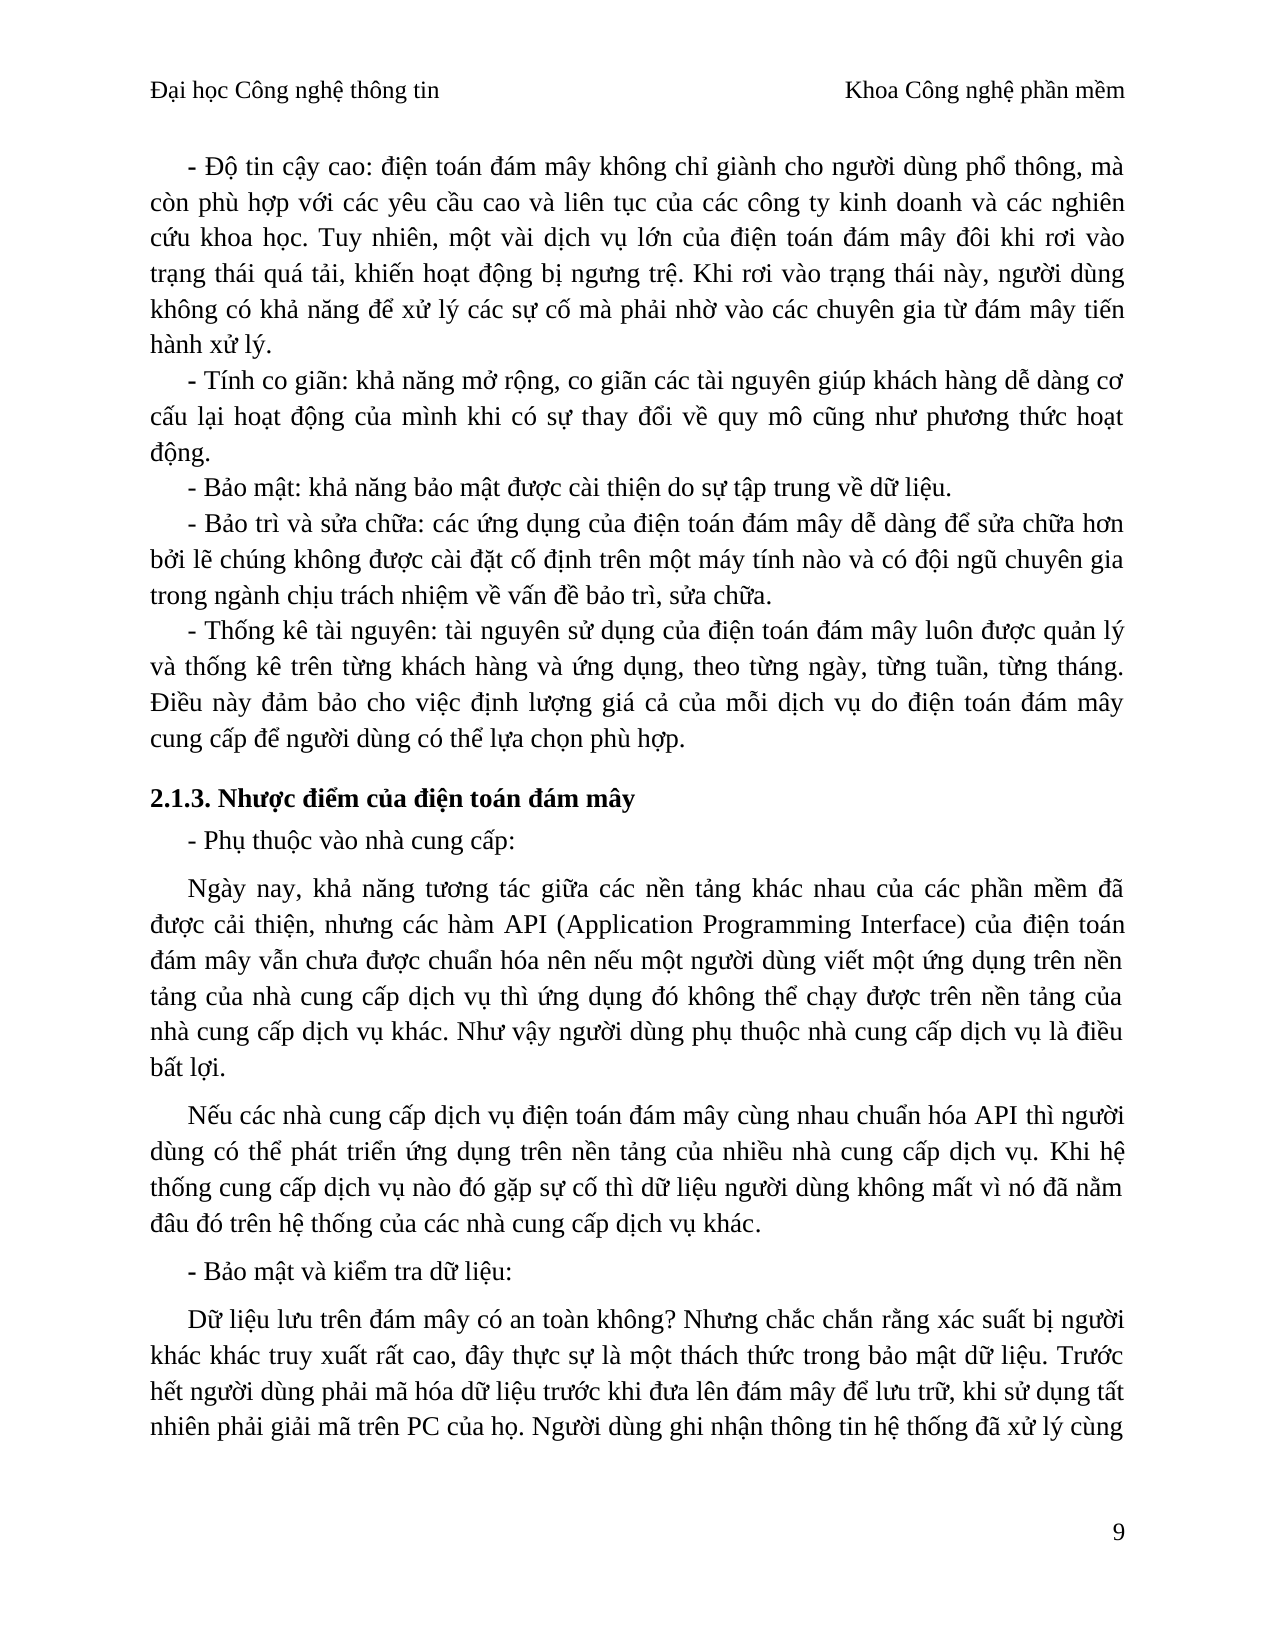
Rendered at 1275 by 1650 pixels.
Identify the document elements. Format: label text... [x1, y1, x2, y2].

text Ngày nay, khả năng tương tác giữa các nền tảng khác nhau của các phần mềm đã được cải thiện, nhưng các hàm API (Application Programming Interface) của điện toán đám mây vẫn chưa được chuẩn hóa nên nếu một người dùng viết một ứng dụng trên nền tảng của nhà cung cấp dịch vụ thì ứng dụng đó không thể chạy được trên nền tảng của nhà cung cấp dịch vụ khác. Như vậy người dùng phụ thuộc nhà cung cấp dịch vụ là điều bất lợi. [150, 873, 1125, 1082]
text - Tính co giãn: khả năng mở rộng, co giãn các tài nguyên giúp khách hàng dễ dàng cơ cấu lại hoạt động của mình khi có sự thay đổi về quy mô cũng như phương thức hoạt động. [150, 364, 1125, 467]
text - Bảo mật: khả năng bảo mật được cài thiện do sự tập trung về dữ liệu. [150, 472, 1125, 503]
text - Bảo trì và sửa chữa: các ứng dụng của điện toán đám mây dễ dàng để sửa chữa hơn bởi lẽ chúng không được cài đặt cố định trên một máy tính nào và có đội ngũ chuyên gia trong ngành chịu trách nhiệm về vấn đề bảo trì, sửa chữa. [150, 507, 1125, 610]
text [150, 1303, 1125, 1441]
subtitle 2.1.3. Nhược điểm của điện toán đám mây [150, 782, 1125, 813]
text - Bảo mật và kiểm tra dữ liệu: [150, 1255, 1125, 1286]
text Nếu các nhà cung cấp dịch vụ điện toán đám mây cùng nhau chuẩn hóa API thì người dùng có thể phát triển ứng dụng trên nền tảng của nhiều nhà cung cấp dịch vụ. Khi hệ thống cung cấp dịch vụ nào đó gặp sự cố thì dữ liệu người dùng không mất vì nó đã nằm đâu đó trên hệ thống của các nhà cung cấp dịch vụ khác. [150, 1099, 1125, 1238]
text - Phụ thuộc vào nhà cung cấp: [150, 824, 1125, 856]
text - Độ tin cậy cao: điện toán đám mây không chỉ giành cho người dùng phổ thông, mà còn phù hợp với các yêu cầu cao và liên tục của các công ty kinh doanh và các nghiên cứu khoa học. Tuy nhiên, một vài dịch vụ lớn của điện toán đám mây đôi khi rơi vào trạng thái quá tải, khiến hoạt động bị ngưng trệ. Khi rơi vào trạng thái này, người dùng không có khả năng để xử lý các sự cố mà phải nhờ vào các chuyên gia từ đám mây tiến hành xử lý. [150, 150, 1125, 360]
text - Thống kê tài nguyên: tài nguyên sử dụng của điện toán đám mây luôn được quản lý và thống kê trên từng khách hàng và ứng dụng, theo từng ngày, từng tuần, từng tháng. Điều này đảm bảo cho việc định lượng giá cả của mỗi dịch vụ do điện toán đám mây cung cấp để người dùng có thể lựa chọn phù hợp. [150, 614, 1125, 753]
